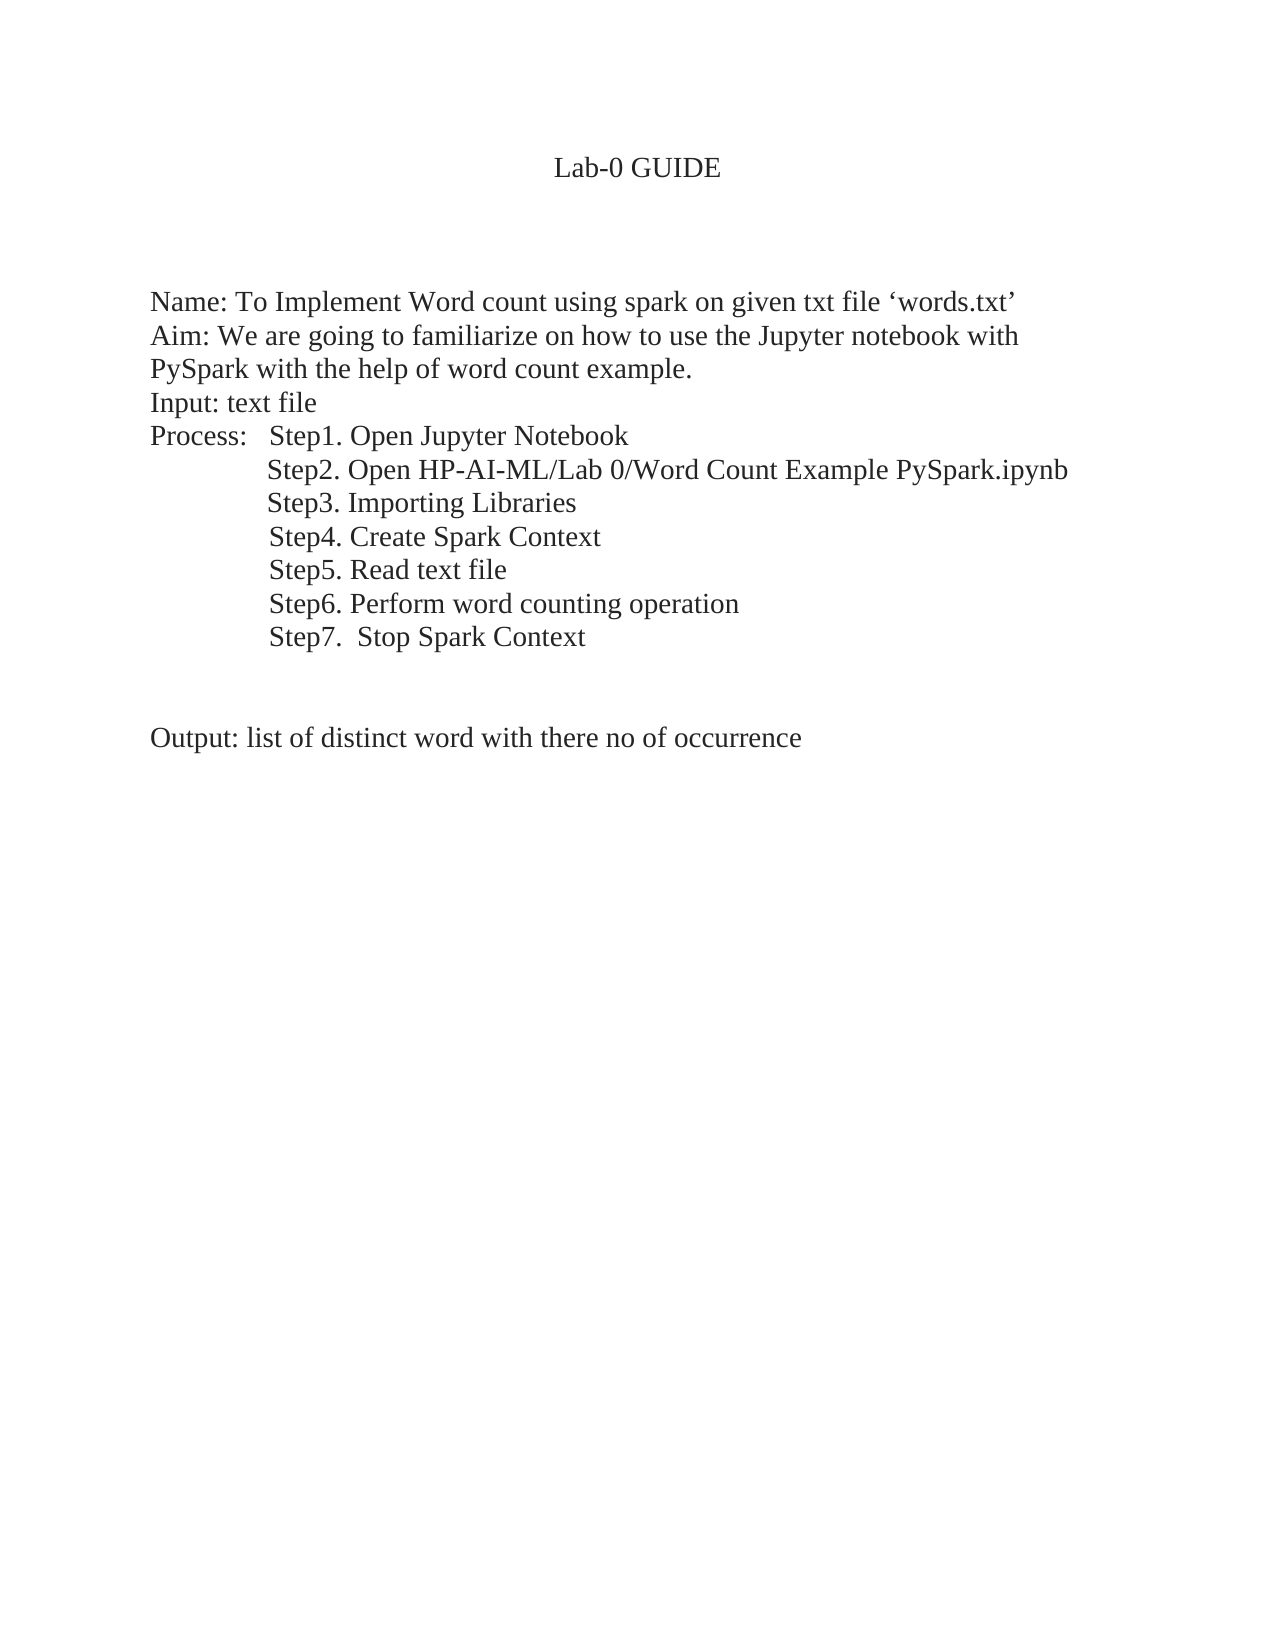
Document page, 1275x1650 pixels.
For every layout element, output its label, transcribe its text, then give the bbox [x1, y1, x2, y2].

text Aim: We are going to familiarize on how to use the Jupyter notebook with PySpark with the help of word count example. [150, 318, 1125, 385]
text Name: To Implement Word count using spark on given txt file ‘words.txt’ [150, 284, 1125, 318]
text Step7. Stop Spark Context [225, 619, 1125, 653]
text Step2. Open HP-AI-ML/Lab 0/Word Count Example PySpark.ipynb [150, 452, 1125, 485]
text Output: list of distinct word with there no of occurrence [150, 720, 1125, 754]
text Process: Step1. Open Jupyter Notebook [150, 418, 1125, 452]
text Step6. Perform word counting operation [225, 586, 1125, 619]
text Step5. Read text file [225, 552, 1125, 586]
text Step4. Create Spark Context [225, 519, 1125, 552]
text Lab-0 GUIDE [150, 150, 1125, 183]
text Input: text file [150, 385, 1125, 418]
text Step3. Importing Libraries [150, 485, 1125, 519]
